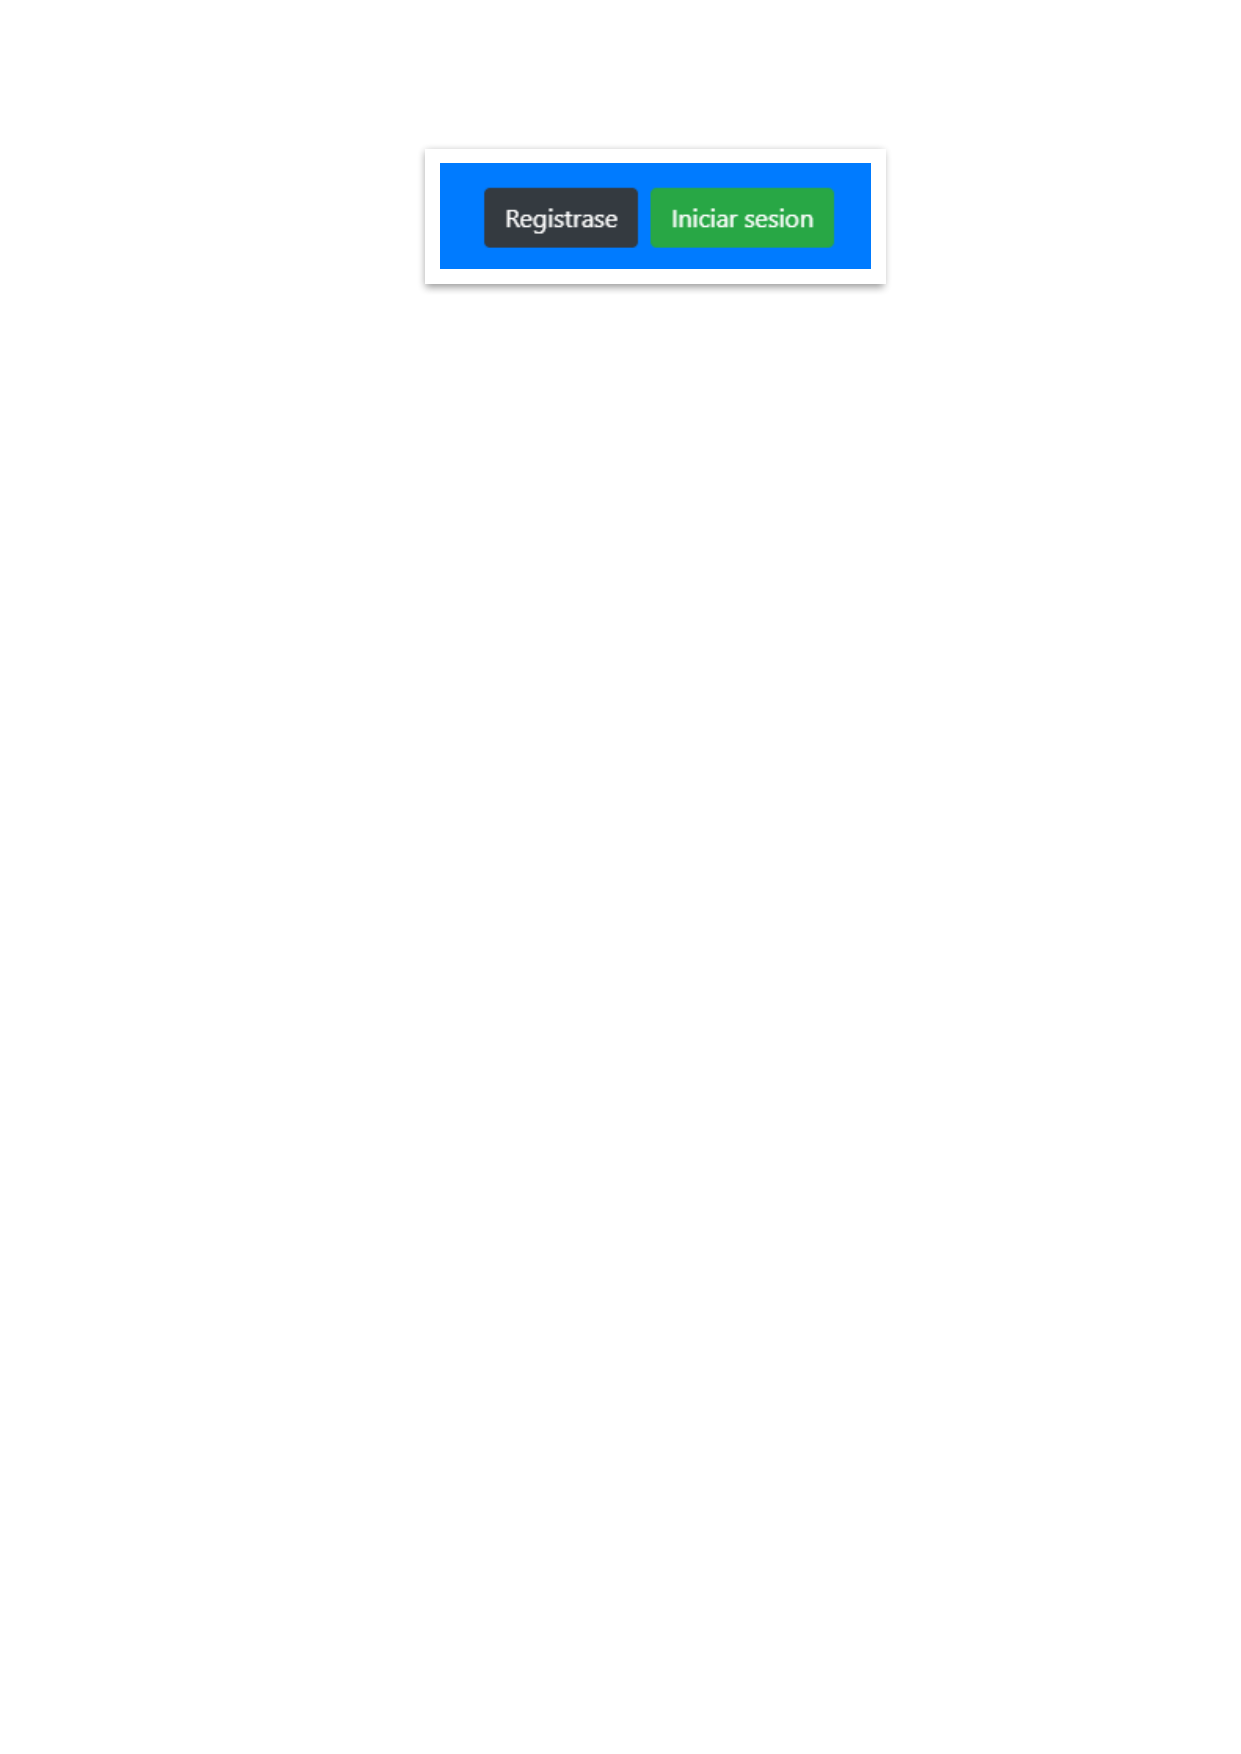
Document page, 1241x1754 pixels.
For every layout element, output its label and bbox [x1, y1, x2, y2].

picture [440, 163, 871, 269]
